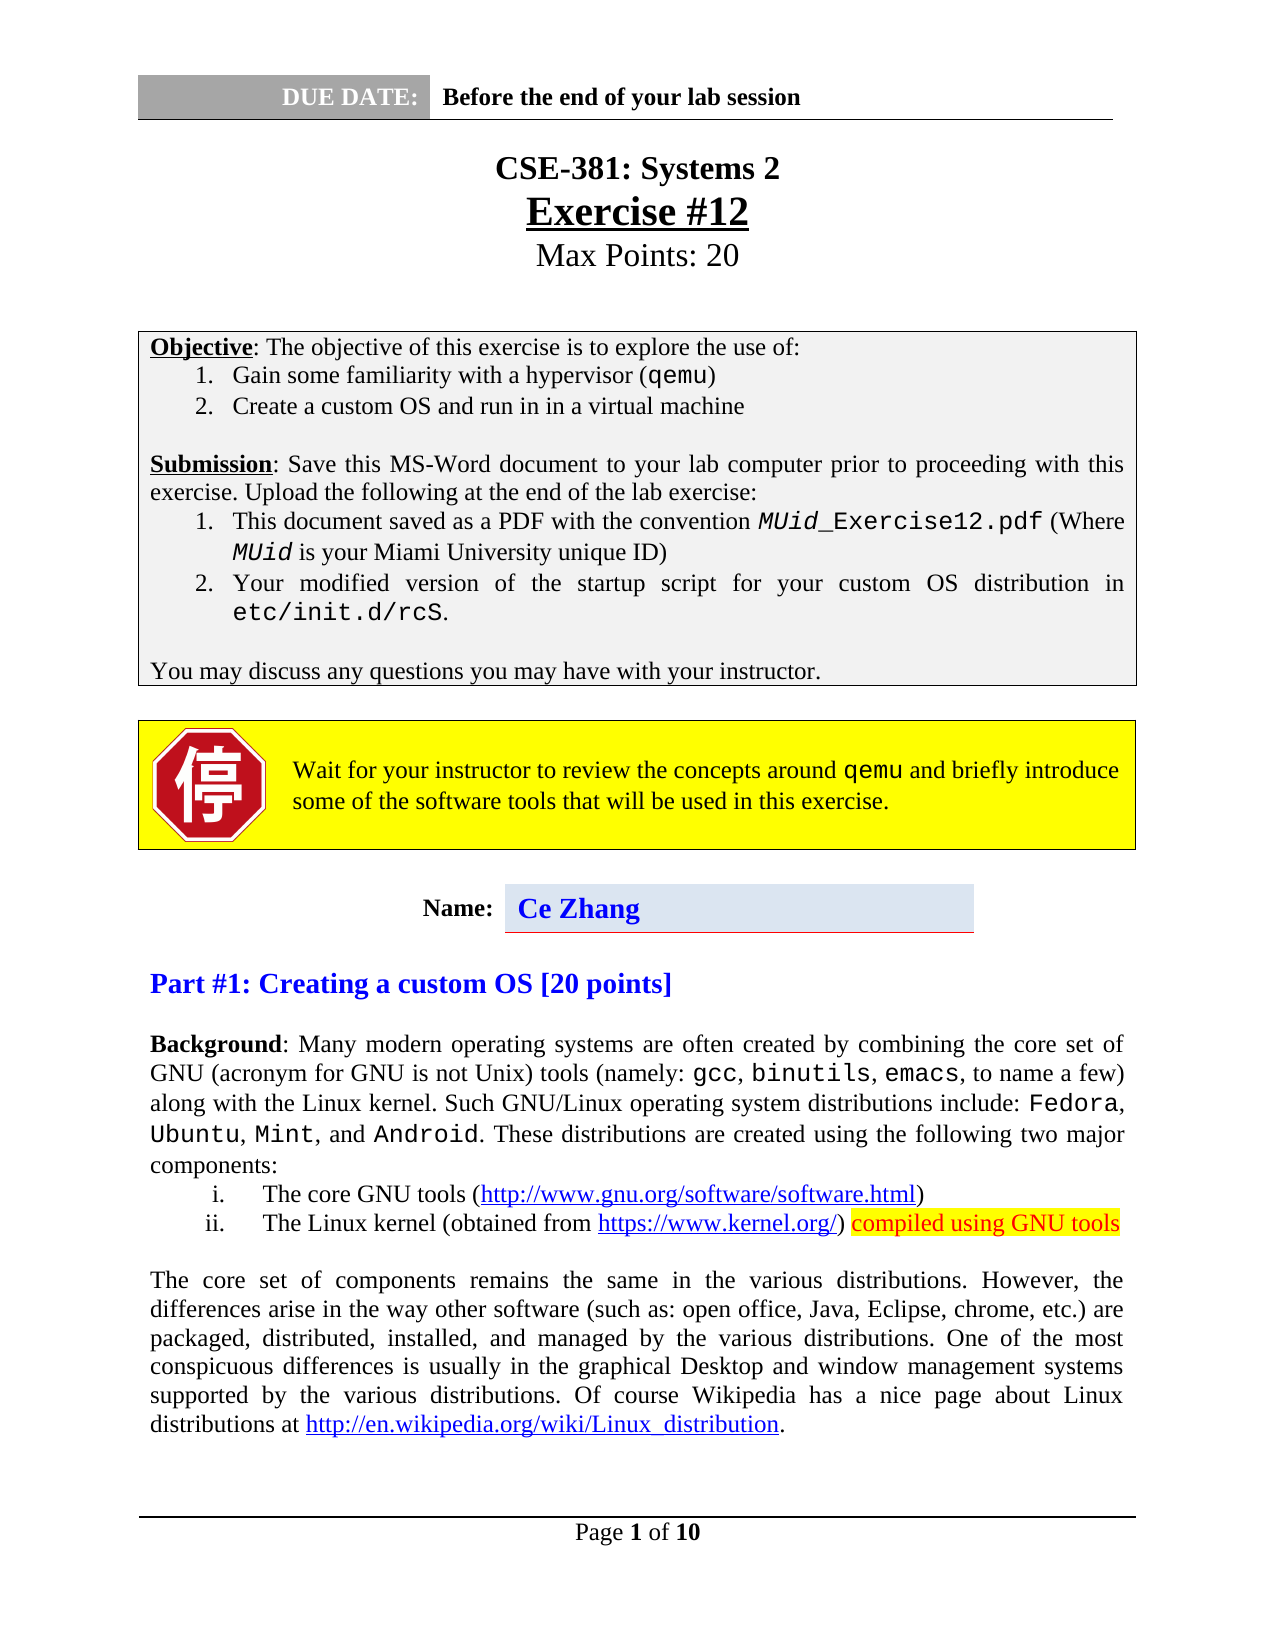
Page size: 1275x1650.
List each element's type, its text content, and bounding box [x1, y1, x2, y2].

subtitle Part #1: Creating a custom OS [20 points] [150, 967, 1125, 1000]
text Max Points: 20 [150, 235, 1125, 273]
list The Linux kernel (obtained from https://www.kernel.org/) compiled using GNU tools [225, 1208, 851, 1236]
text The core set of components remains the same in the various distributions. However, the differences arise in the way other software (such as: open office, Java, Eclipse, chrome, etc.) are packaged, distributed, installed, and managed by the various distributions. One of the most conspicuous differences is usually in the graphical Desktop and window management systems supported by the various distributions. Of course Wikipedia has a nice page about Linux distributions at http://en.wikipedia.org/wiki/Linux_distribution. [150, 1265, 1125, 1438]
table_header Objective: The objective of this exercise is to explore the use of: Gain some familiarity with a hypervisor (qemu) Create a custom OS and run in in a virtual machine Submission: Save this MS-Word document to your lab computer prior to proceeding with this exercise. Upload the following at the end of the lab exercise: This document saved as a PDF with the convention MUid_Exercise12.pdf (Where MUid is your Miami University unique ID) Your modified version of the startup script for your custom OS distribution in etc/init.d/rcS. You may discuss any questions you may have with your instructor. [139, 332, 1136, 685]
list The core GNU tools (http://www.gnu.org/software/software.html) [225, 1179, 1125, 1208]
picture [152, 728, 266, 842]
table_header Ce Zhang [505, 884, 974, 932]
text Background: Many modern operating systems are often created by combining the core set of GNU (acronym for GNU is not Unix) tools (namely: gcc, binutils, emacs, to name a few) along with the Linux kernel. Such GNU/Linux operating system distributions include: Fedora, Ubuntu, Mint, and Android. These distributions are created using the following two major components: [150, 1029, 1125, 1179]
text CSE-381: Systems 2 [150, 148, 1125, 187]
text Exercise #12 [150, 187, 1125, 235]
table_header Wait for your instructor to review the concepts around qemu and briefly introduce some of the software tools that will be used in this exercise. [281, 721, 1135, 849]
table_header [139, 721, 281, 849]
table_header Name: [271, 884, 505, 932]
